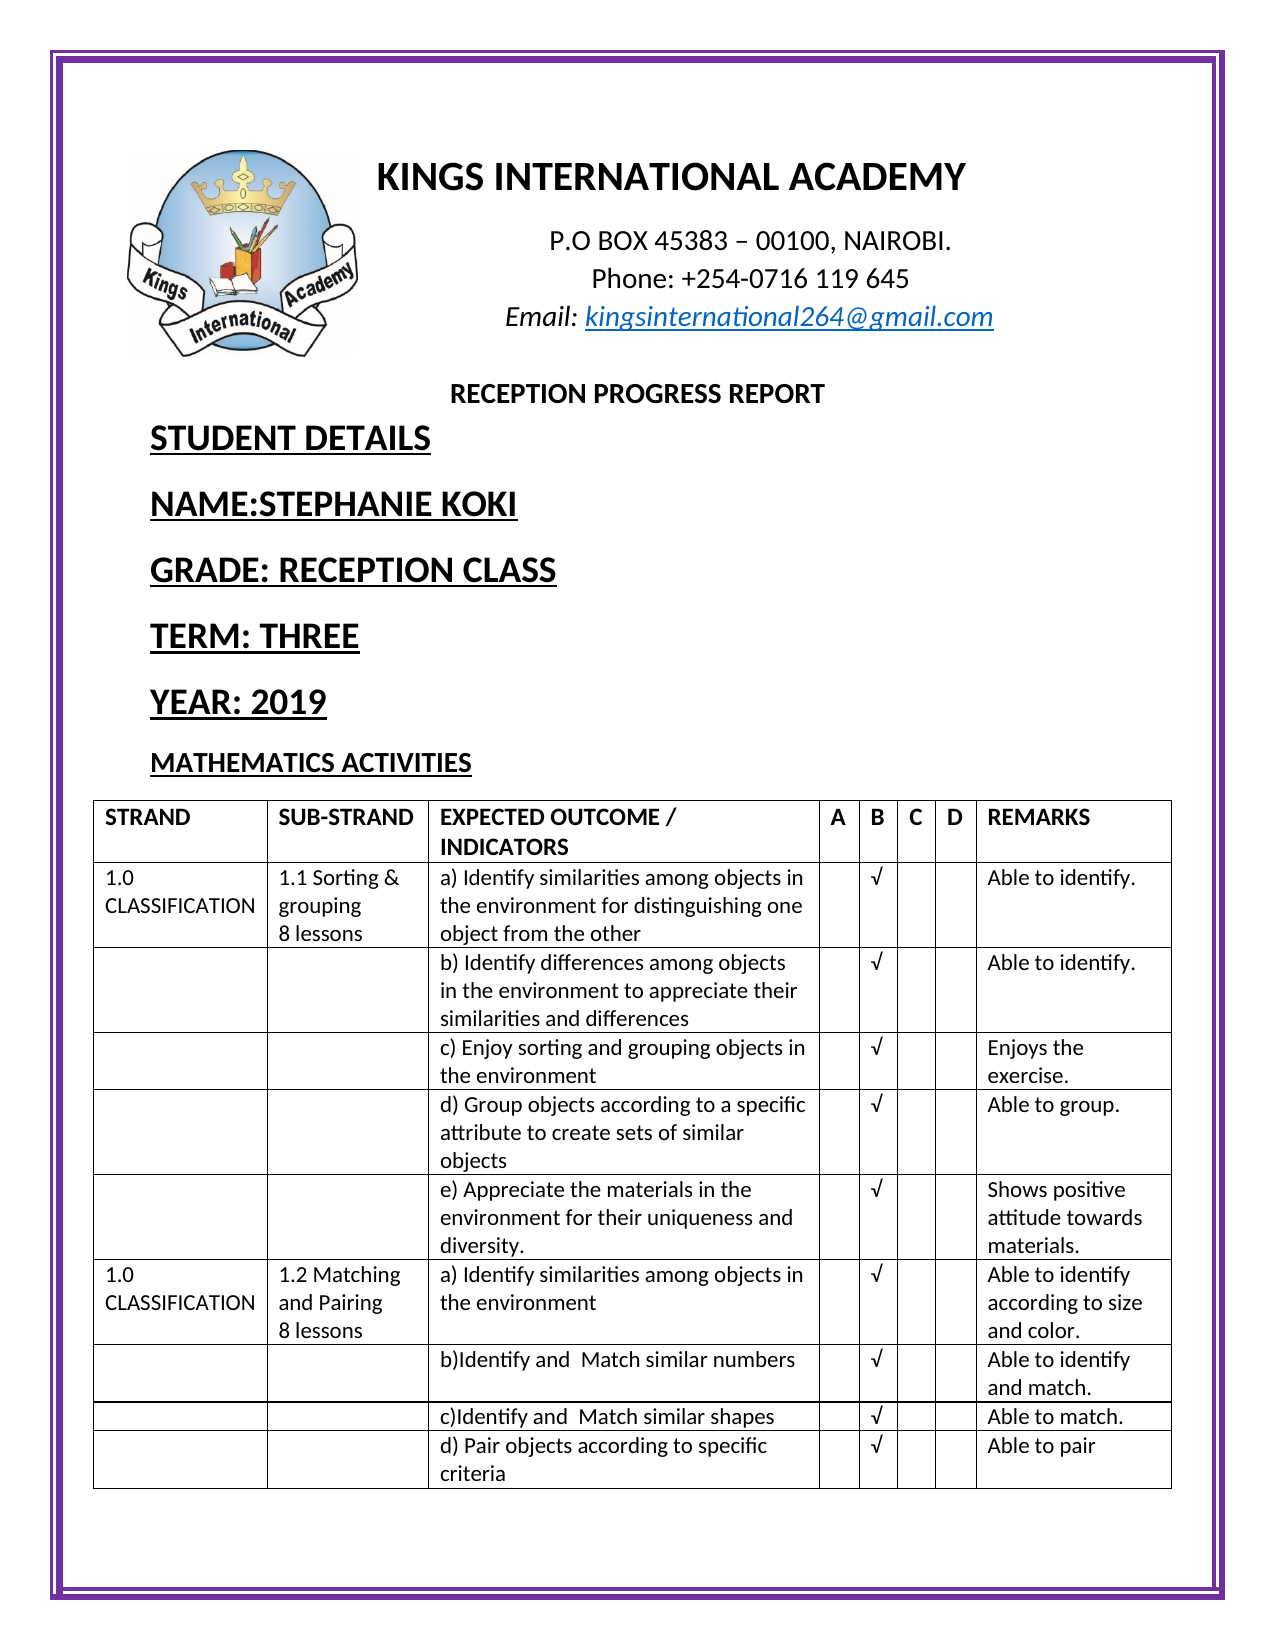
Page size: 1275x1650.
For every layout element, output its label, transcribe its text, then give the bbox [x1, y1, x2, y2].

table_cell d) Group objects according to a specific attribute to create sets of similar objects [429, 1090, 819, 1174]
text YEAR: 2019 [150, 678, 1125, 724]
text GRADE: RECEPTION CLASS [150, 546, 1125, 592]
table_cell [94, 948, 267, 1032]
table_cell √ [860, 948, 897, 1032]
table_cell e) Appreciate the materials in the environment for their uniqueness and diversity. [429, 1175, 819, 1259]
table_cell [936, 1090, 976, 1174]
table_cell [94, 1431, 267, 1487]
table_cell 1.0 CLASSIFICATION [94, 1260, 267, 1344]
table_cell a) Identify similarities among objects in the environment for distinguishing one object from the other [429, 863, 819, 947]
table_cell b) Identify differences among objects in the environment to appreciate their similarities and differences [429, 948, 819, 1032]
table_cell [94, 1033, 267, 1089]
table_cell c)Identify and Match similar shapes [429, 1403, 819, 1430]
table_header B [860, 801, 897, 862]
table_cell [936, 1175, 976, 1259]
table_cell [94, 1175, 267, 1259]
table_cell [936, 1431, 976, 1487]
table_cell √ [860, 863, 897, 947]
table_header A [820, 801, 859, 862]
table_cell [268, 1090, 428, 1174]
table_cell [898, 863, 935, 947]
table_cell 1.2 Matching and Pairing 8 lessons [268, 1260, 428, 1344]
table_cell [268, 1175, 428, 1259]
text KINGS INTERNATIONAL ACADEMY [358, 150, 1125, 201]
table_cell [820, 863, 859, 947]
table_cell Able to match. [977, 1403, 1171, 1430]
table_header C [898, 801, 935, 862]
table_cell [898, 1403, 935, 1430]
table_cell Able to pair [977, 1431, 1171, 1487]
table_cell 1.0 CLASSIFICATION [94, 863, 267, 947]
table_cell b)Identify and Match similar numbers [429, 1345, 819, 1401]
table_cell [898, 1033, 935, 1089]
table_cell [936, 948, 976, 1032]
table_cell √ [860, 1090, 897, 1174]
table_cell a) Identify similarities among objects in the environment [429, 1260, 819, 1344]
table_cell [898, 1260, 935, 1344]
table_cell √ [860, 1403, 897, 1430]
table_header STRAND [94, 801, 267, 862]
text MATHEMATICS ACTIVITIES [150, 744, 1125, 780]
text TERM: THREE [150, 612, 1125, 658]
table_cell [820, 1345, 859, 1401]
text P.O BOX 45383 – 00100, NAIROBI. [358, 222, 1125, 257]
table_cell √ [860, 1345, 897, 1401]
table_cell Able to identify. [977, 948, 1171, 1032]
table_cell [820, 1090, 859, 1174]
table_cell √ [860, 1033, 897, 1089]
table_cell 1.1 Sorting & grouping 8 lessons [268, 863, 428, 947]
table_header EXPECTED OUTCOME / INDICATORS [429, 801, 819, 862]
table_cell [268, 1431, 428, 1487]
table_cell [898, 1175, 935, 1259]
table_cell Able to group. [977, 1090, 1171, 1174]
table_cell [936, 863, 976, 947]
table_cell [820, 1431, 859, 1487]
table_cell c) Enjoy sorting and grouping objects in the environment [429, 1033, 819, 1089]
table_cell Able to identify according to size and color. [977, 1260, 1171, 1344]
table_cell [268, 1033, 428, 1089]
table_cell [820, 1033, 859, 1089]
table_cell [820, 1260, 859, 1344]
table_cell [820, 948, 859, 1032]
table_cell [94, 1403, 267, 1430]
text Phone: +254-0716 119 645 [358, 260, 1125, 296]
table_cell [820, 1175, 859, 1259]
table_cell √ [860, 1175, 897, 1259]
table_header REMARKS [977, 801, 1171, 862]
table_cell [898, 948, 935, 1032]
picture [127, 150, 358, 357]
table_cell [936, 1345, 976, 1401]
text STUDENT DETAILS [150, 414, 1125, 459]
table_cell [820, 1403, 859, 1430]
table_cell [936, 1033, 976, 1089]
table_cell [898, 1090, 935, 1174]
table_cell [94, 1090, 267, 1174]
text NAME:STEPHANIE KOKI [150, 480, 1125, 526]
text Email: kingsinternational264@gmail.com [358, 298, 1125, 334]
table_cell [936, 1403, 976, 1430]
table_cell [898, 1345, 935, 1401]
table_cell [268, 1345, 428, 1401]
table_cell [268, 1403, 428, 1430]
table_cell Able to identify. [977, 863, 1171, 947]
table_cell Enjoys the exercise. [977, 1033, 1171, 1089]
table_cell Able to identify and match. [977, 1345, 1171, 1401]
table_cell √ [860, 1260, 897, 1344]
table_cell [268, 948, 428, 1032]
text RECEPTION PROGRESS REPORT [150, 375, 1125, 411]
table_cell Shows positive attitude towards materials. [977, 1175, 1171, 1259]
table_cell [936, 1260, 976, 1344]
table_header SUB-STRAND [268, 801, 428, 862]
table_cell [94, 1345, 267, 1401]
table_cell d) Pair objects according to specific criteria [429, 1431, 819, 1487]
table_header D [936, 801, 976, 862]
table_cell [898, 1431, 935, 1487]
table_cell √ [860, 1431, 897, 1487]
